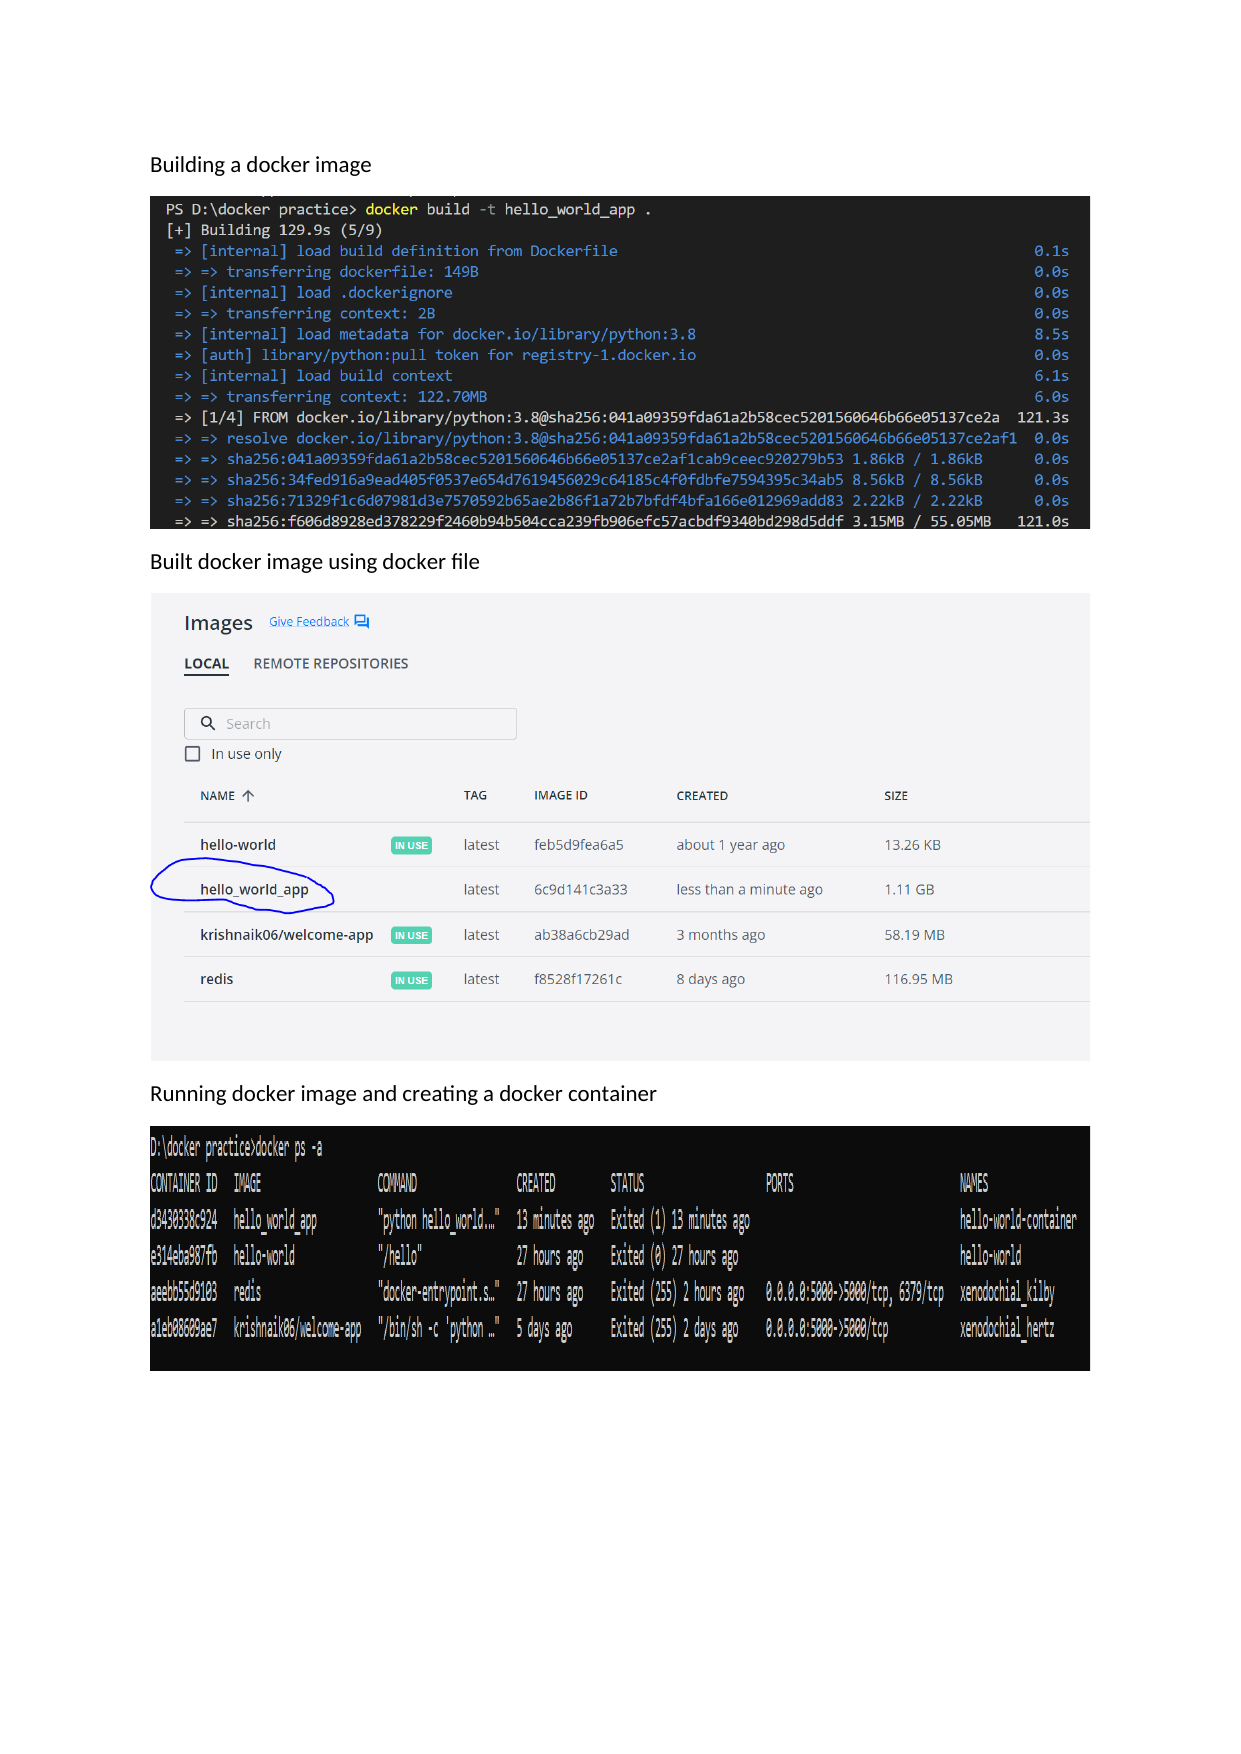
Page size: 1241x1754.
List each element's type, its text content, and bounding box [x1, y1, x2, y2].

picture [150, 593, 1091, 1061]
text Running docker image and creating a docker container [150, 1079, 1090, 1107]
picture [150, 1126, 1091, 1371]
text Building a docker image [150, 150, 1090, 178]
picture [150, 196, 1091, 529]
text Built docker image using docker file [150, 547, 1090, 575]
